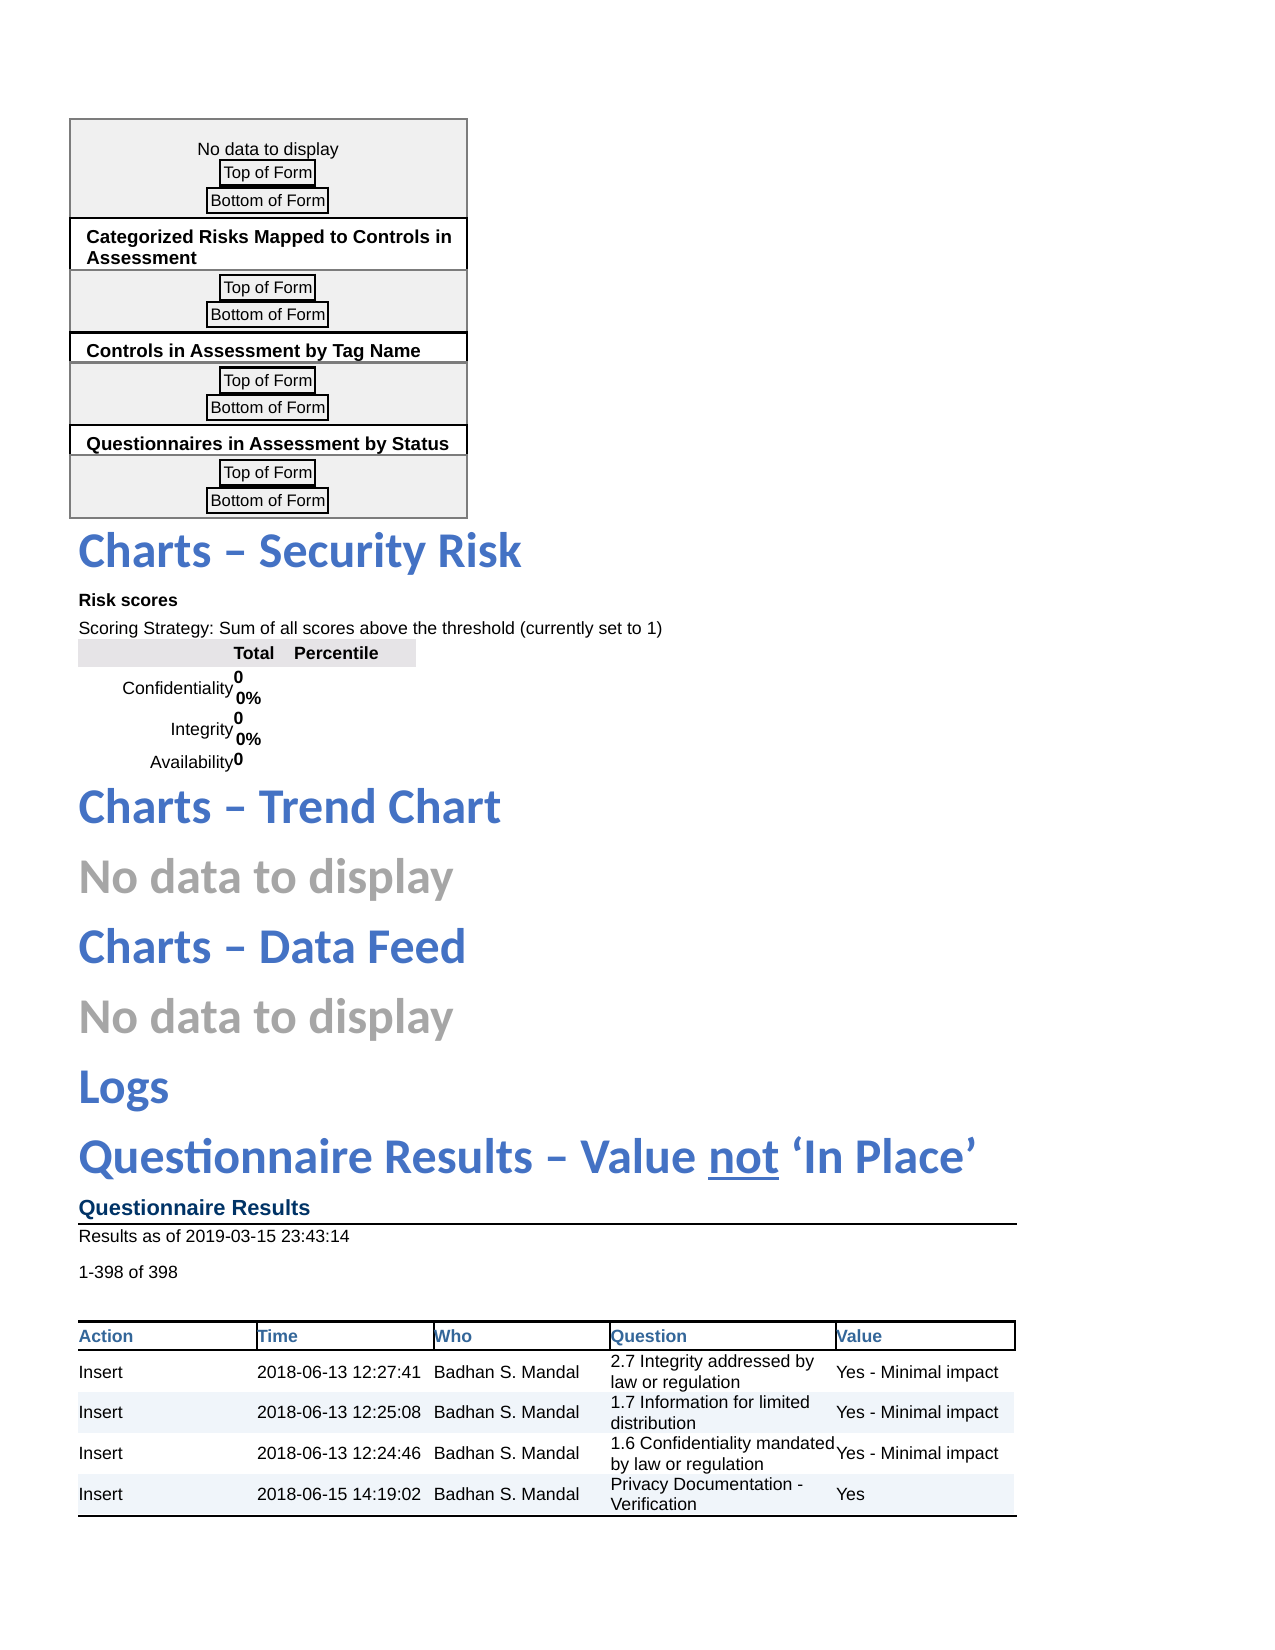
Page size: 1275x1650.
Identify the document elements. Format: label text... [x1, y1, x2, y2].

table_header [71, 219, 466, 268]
text No data to display [78, 985, 1204, 1046]
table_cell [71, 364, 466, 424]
text Charts – Data Feed [78, 915, 1204, 976]
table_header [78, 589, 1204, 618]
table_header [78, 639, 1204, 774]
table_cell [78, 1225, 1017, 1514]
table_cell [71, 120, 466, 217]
text Logs [78, 1055, 1204, 1116]
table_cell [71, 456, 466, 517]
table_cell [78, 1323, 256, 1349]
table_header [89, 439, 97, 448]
text Questionnaire Results – Value not ‘In Place’ [78, 1125, 1204, 1186]
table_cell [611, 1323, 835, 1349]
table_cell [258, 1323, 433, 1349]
text Charts – Security Risk [78, 519, 1204, 580]
text Charts – Trend Chart [78, 774, 1204, 836]
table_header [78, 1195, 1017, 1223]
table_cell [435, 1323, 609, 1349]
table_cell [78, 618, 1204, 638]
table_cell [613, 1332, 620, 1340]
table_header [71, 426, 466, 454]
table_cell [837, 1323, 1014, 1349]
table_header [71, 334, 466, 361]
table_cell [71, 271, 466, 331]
text No data to display [78, 844, 1204, 906]
